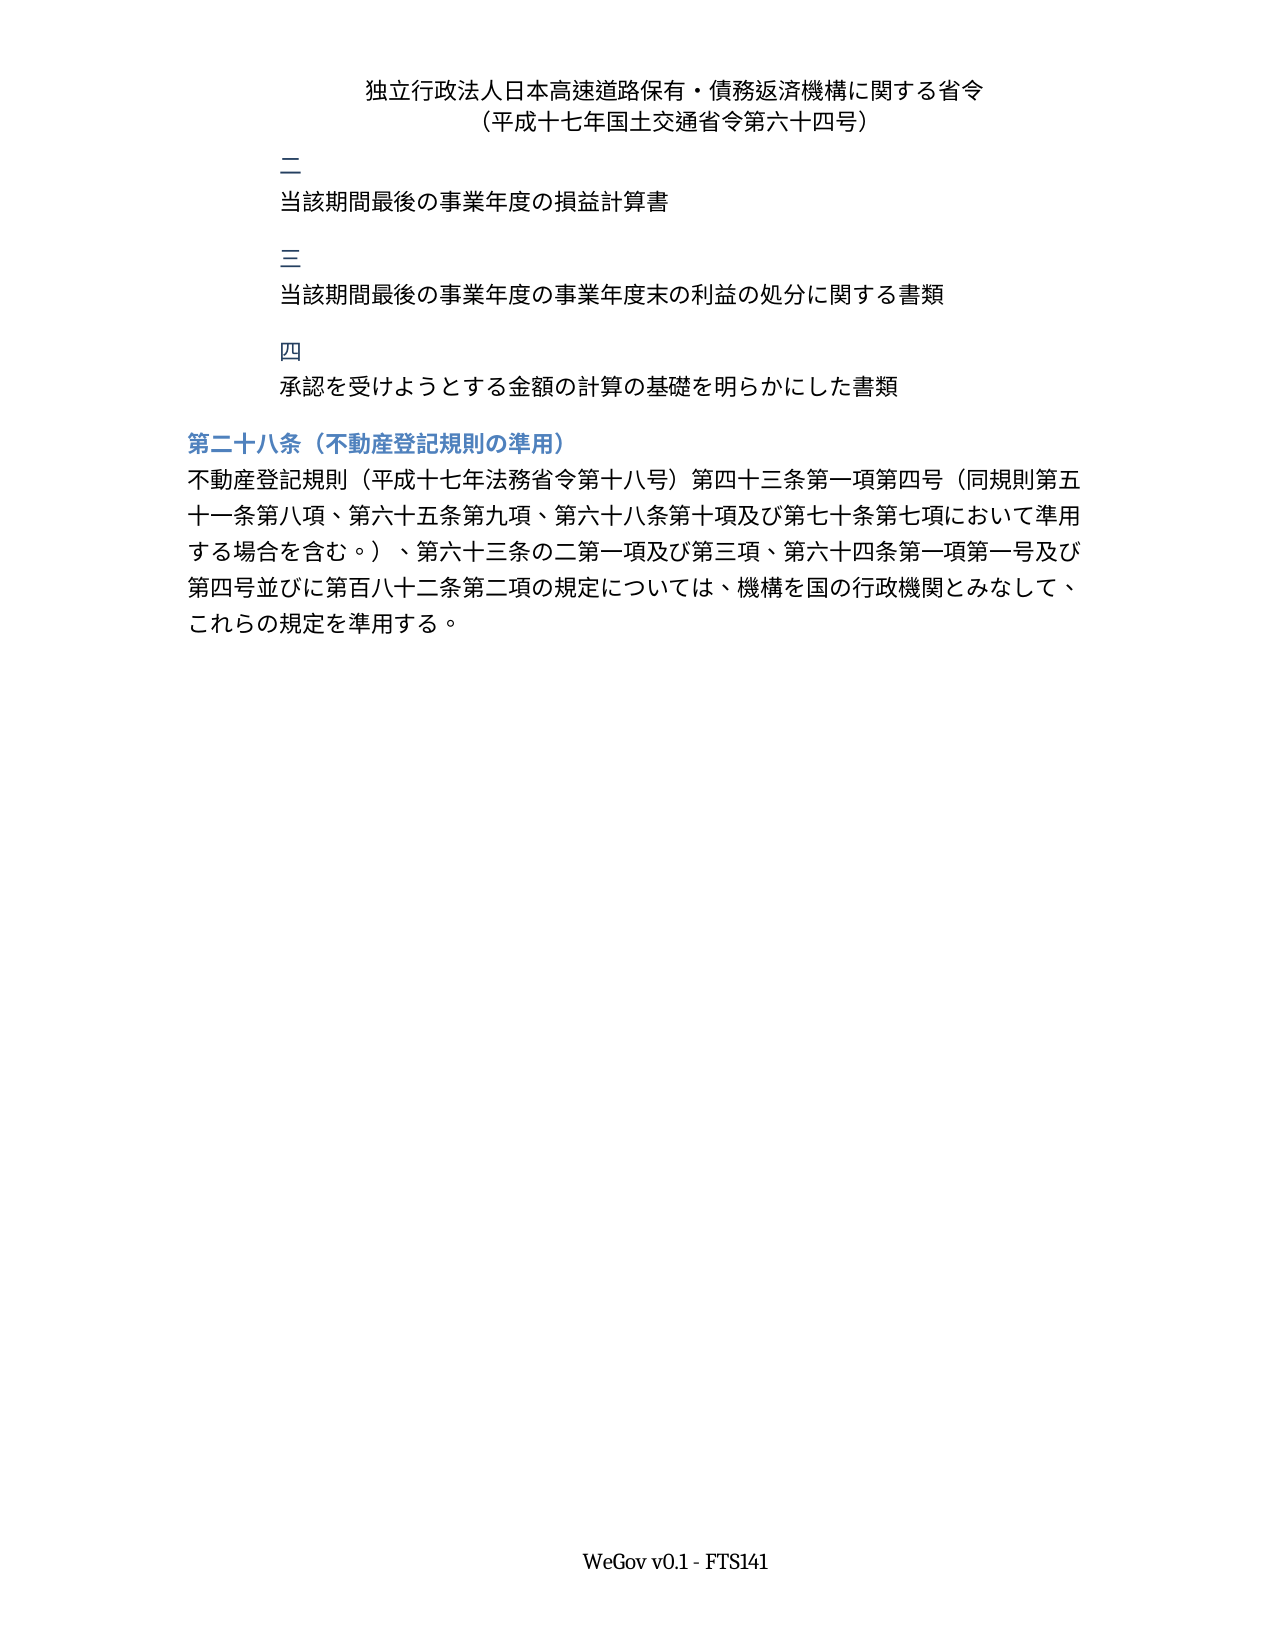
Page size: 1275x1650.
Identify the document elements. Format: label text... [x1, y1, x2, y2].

subtitle 第二十八条（不動産登記規則の準用） [187, 428, 1087, 459]
subtitle 二 [279, 150, 1087, 181]
text 承認を受けようとする金額の計算の基礎を明らかにした書類 [279, 371, 1087, 403]
subtitle 四 [279, 335, 1087, 367]
text 当該期間最後の事業年度の損益計算書 [279, 186, 1087, 217]
text 不動産登記規則（平成十七年法務省令第十八号）第四十三条第一項第四号（同規則第五十一条第八項、第六十五条第九項、第六十八条第十項及び第七十条第七項において準用する場合を含む。）、第六十三条の二第一項及び第三項、第六十四条第一項第一号及び第四号並びに第百八十二条第二項の規定については、機構を国の行政機関とみなして、これらの規定を準用する。 [187, 464, 1087, 639]
subtitle 三 [279, 243, 1087, 274]
text 当該期間最後の事業年度の事業年度末の利益の処分に関する書類 [279, 279, 1087, 310]
